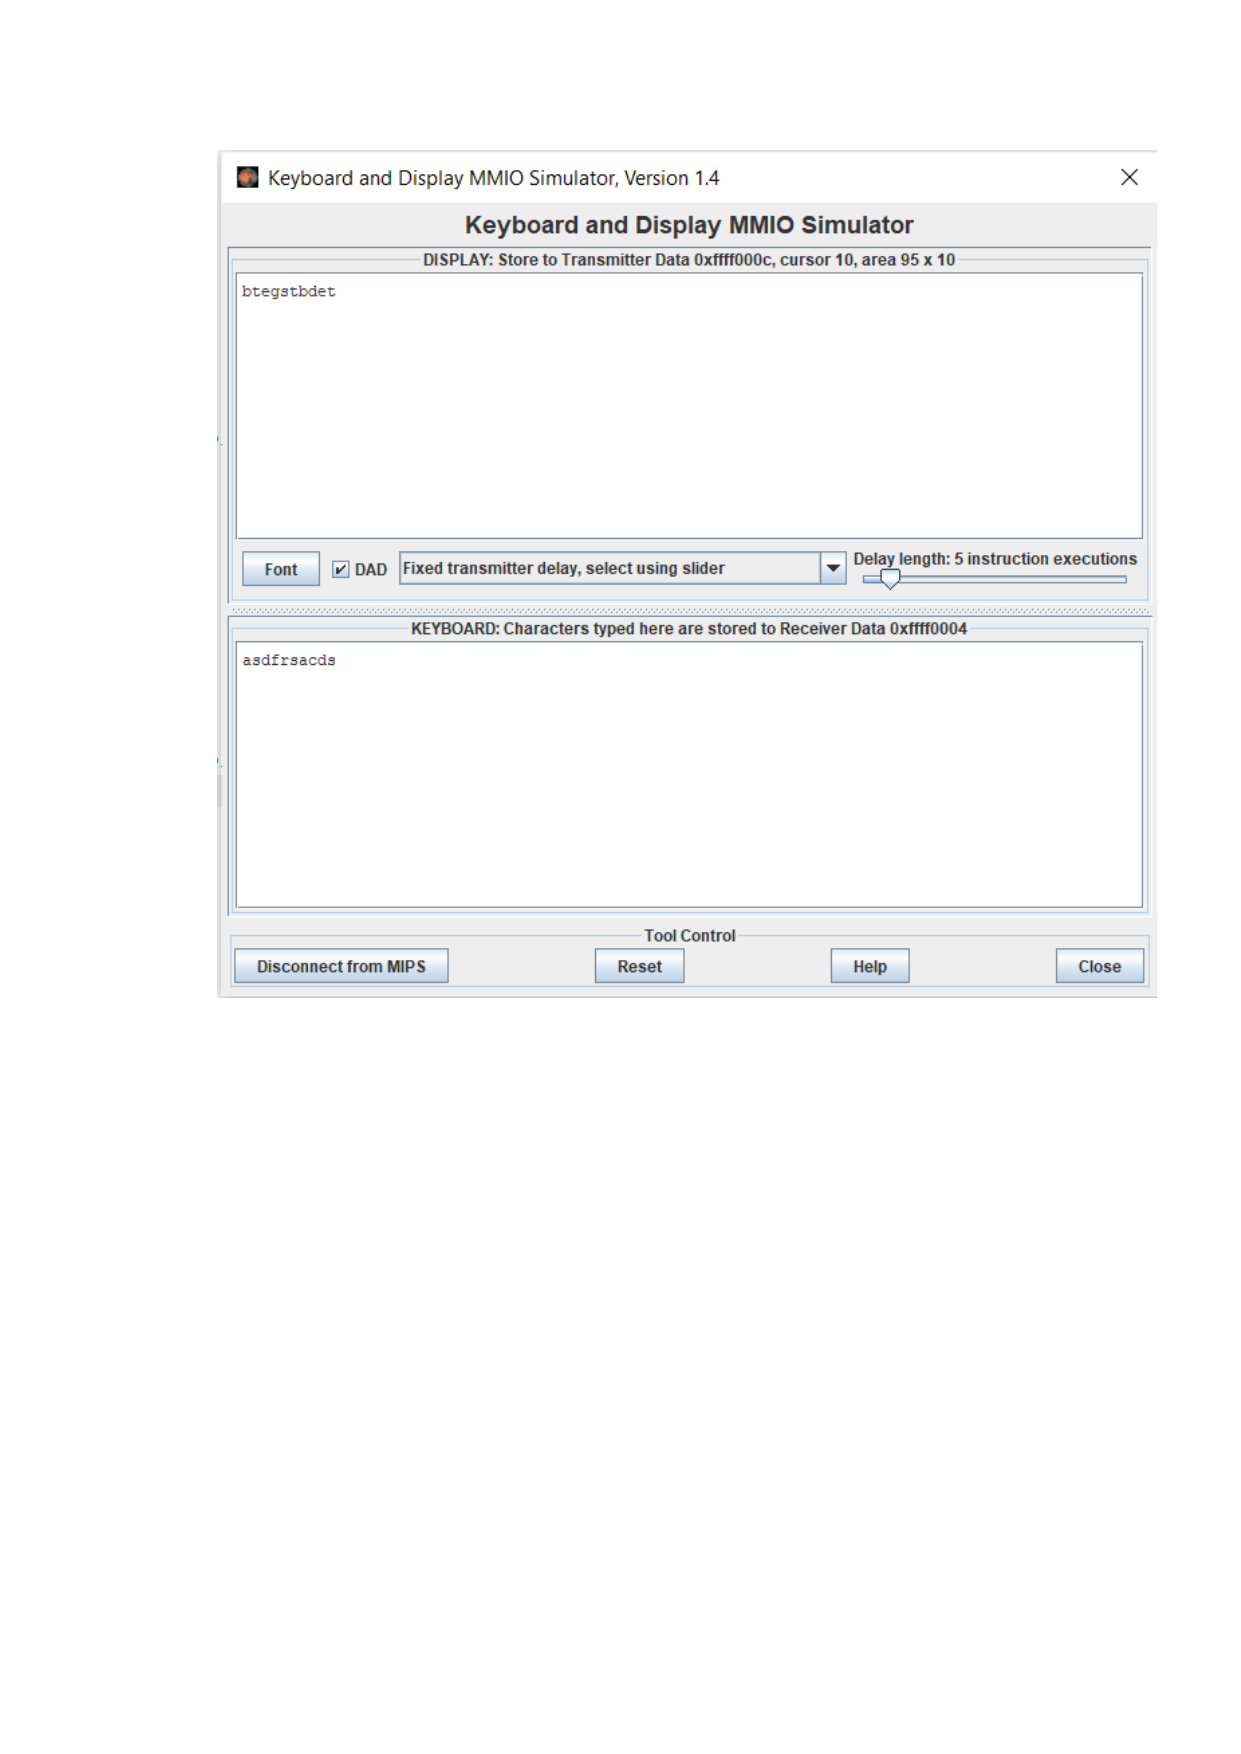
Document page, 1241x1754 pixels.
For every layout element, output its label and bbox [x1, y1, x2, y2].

picture [217, 150, 1158, 998]
